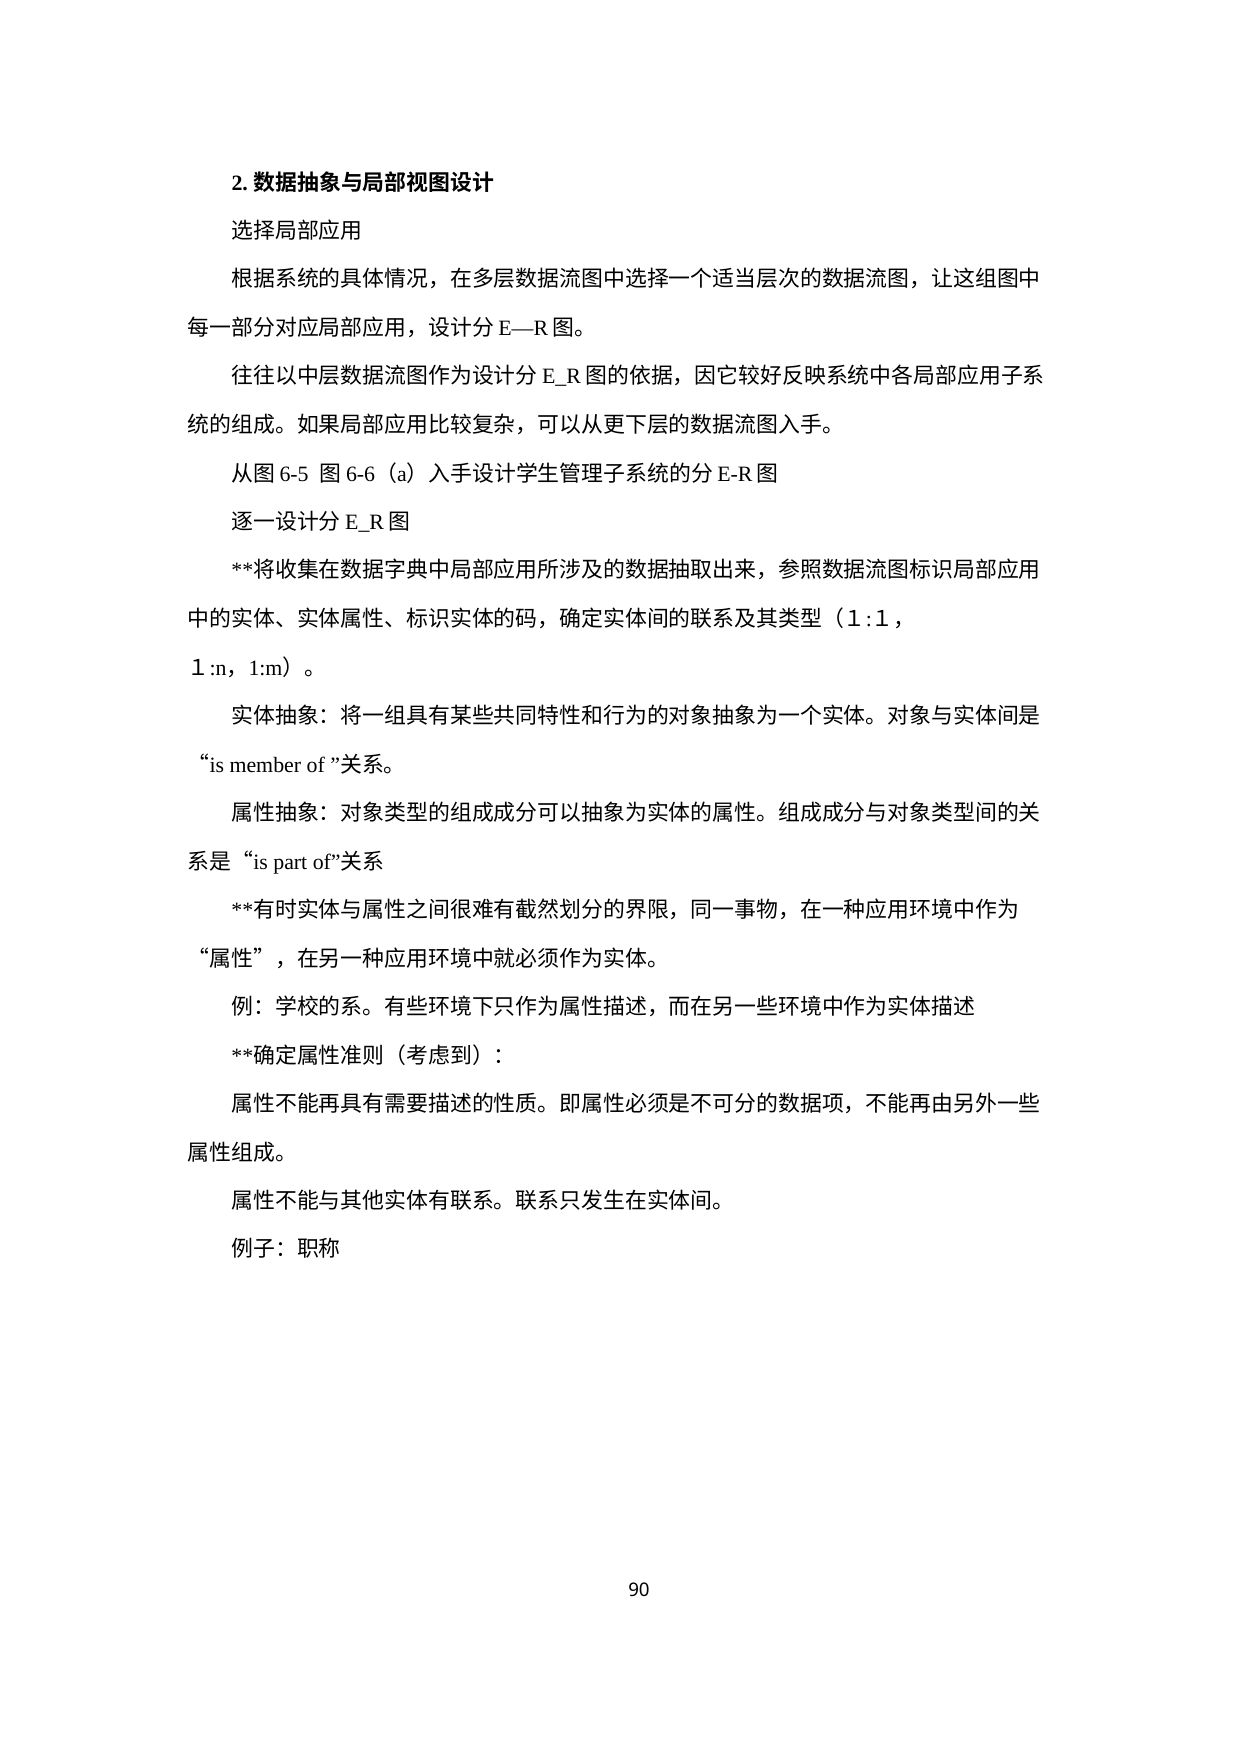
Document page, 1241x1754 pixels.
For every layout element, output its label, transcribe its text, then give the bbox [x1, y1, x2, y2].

text 2. 数据抽象与局部视图设计 [187, 164, 1053, 197]
text 属性不能再具有需要描述的性质。即属性必须是不可分的数据项，不能再由另外一些属性组成。 [187, 1086, 1053, 1167]
text **确定属性准则（考虑到）： [187, 1037, 1053, 1070]
text 例：学校的系。有些环境下只作为属性描述，而在另一些环境中作为实体描述 [187, 989, 1053, 1021]
text 根据系统的具体情况，在多层数据流图中选择一个适当层次的数据流图，让这组图中每一部分对应局部应用，设计分E—R图。 [187, 261, 1053, 342]
text 逐一设计分E_R图 [187, 503, 1053, 536]
text 属性抽象：对象类型的组成成分可以抽象为实体的属性。组成成分与对象类型间的关系是“is part of”关系 [187, 795, 1053, 876]
text 从图6-5 图6-6（a）入手设计学生管理子系统的分E-R图 [187, 455, 1053, 488]
text 实体抽象：将一组具有某些共同特性和行为的对象抽象为一个实体。对象与实体间是“is member of ”关系。 [187, 698, 1053, 779]
text 往往以中层数据流图作为设计分E_R图的依据，因它较好反映系统中各局部应用子系统的组成。如果局部应用比较复杂，可以从更下层的数据流图入手。 [187, 358, 1053, 439]
text 例子：职称 [187, 1231, 1053, 1263]
text 属性不能与其他实体有联系。联系只发生在实体间。 [187, 1183, 1053, 1215]
text 选择局部应用 [187, 213, 1053, 245]
text **将收集在数据字典中局部应用所涉及的数据抽取出来，参照数据流图标识局部应用中的实体、实体属性、标识实体的码，确定实体间的联系及其类型（１:１，１:n，1:m）。 [187, 552, 1053, 682]
text **有时实体与属性之间很难有截然划分的界限，同一事物，在一种应用环境中作为“属性”，在另一种应用环境中就必须作为实体。 [187, 892, 1053, 973]
